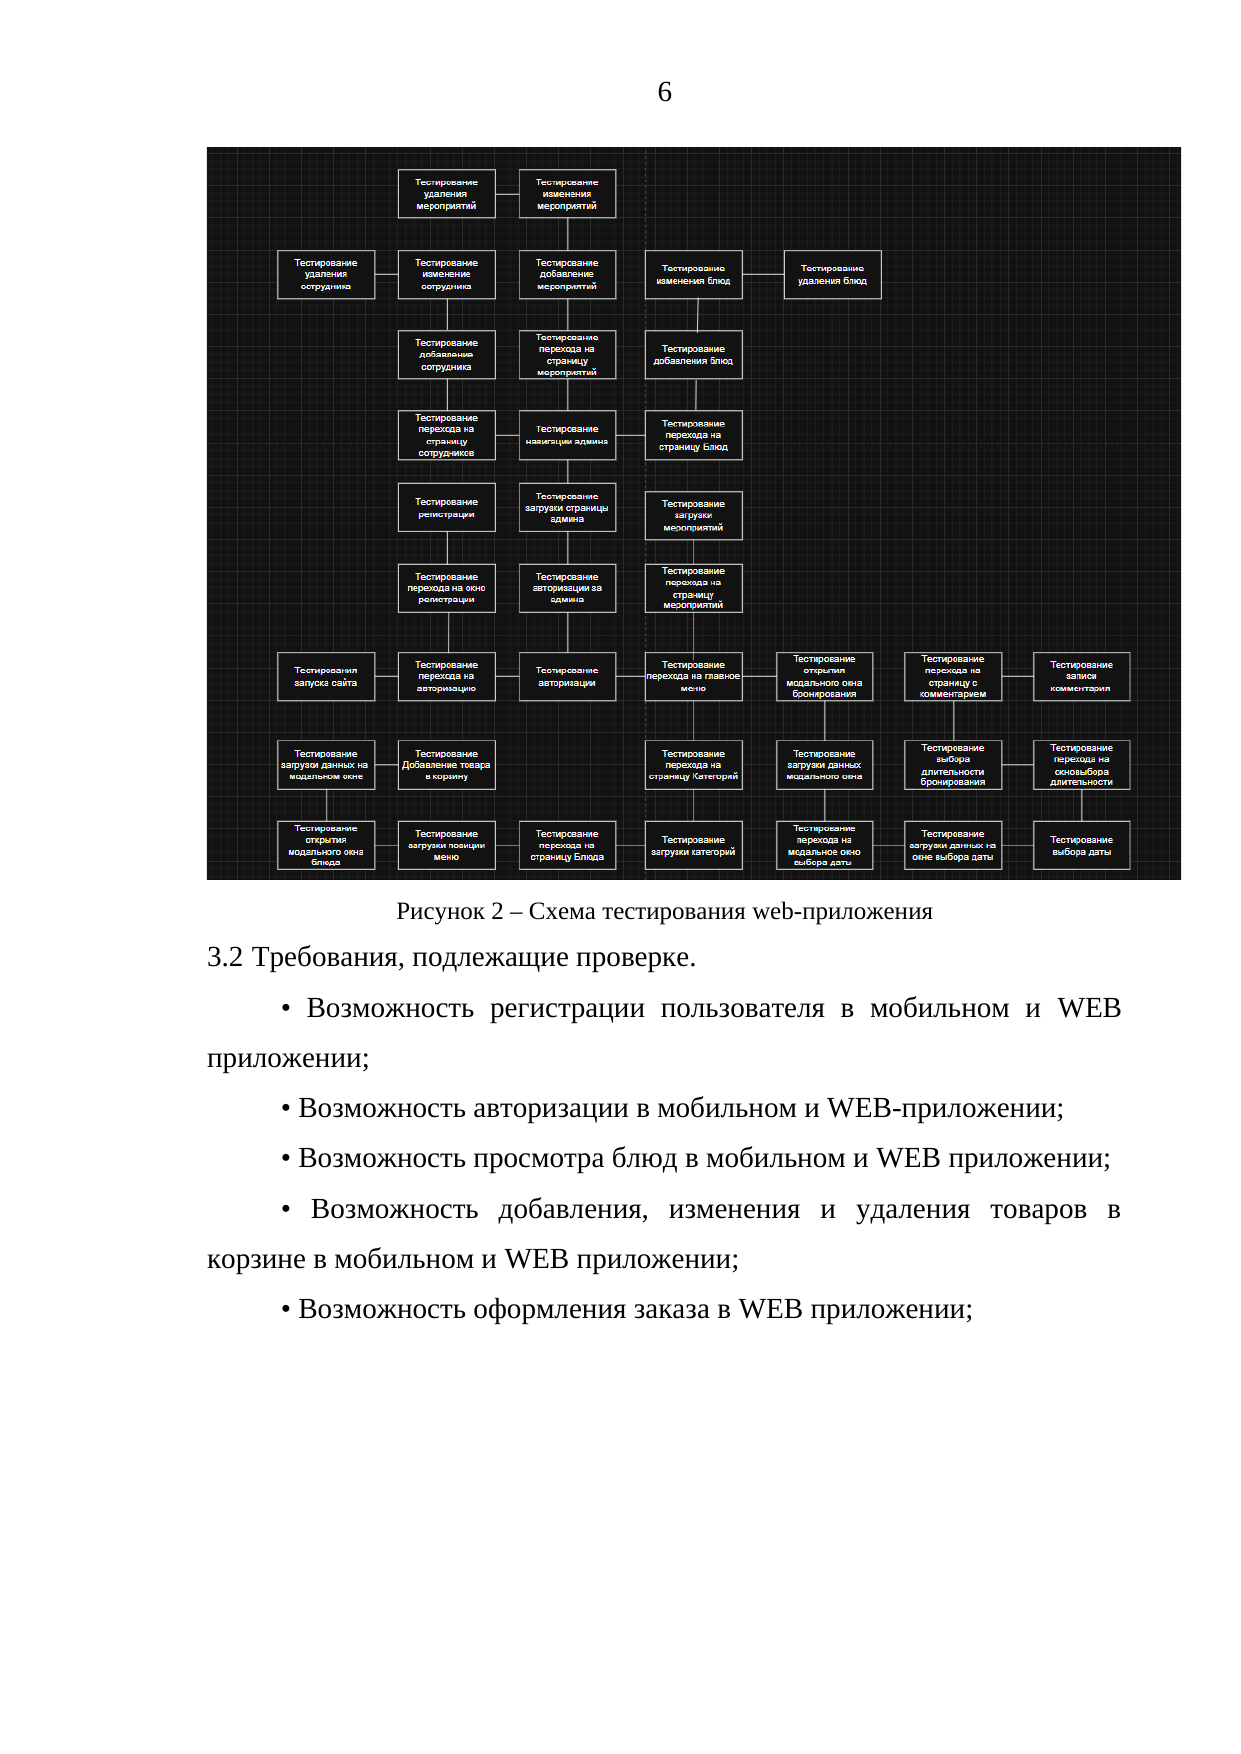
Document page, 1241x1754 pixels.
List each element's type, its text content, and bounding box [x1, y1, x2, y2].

text • Возможность добавления, изменения и удаления товаров в корзине в мобильном и WEB приложении; [207, 1191, 1122, 1275]
text • Возможность оформления заказа в WEB приложении; [207, 1292, 1122, 1325]
picture [206, 147, 1182, 880]
text • Возможность просмотра блюд в мобильном и WEB приложении; [207, 1141, 1122, 1174]
list Требования, подлежащие проверке. [207, 939, 1122, 973]
text • Возможность регистрации пользователя в мобильном и WEB приложении; [207, 990, 1122, 1073]
text • Возможность авторизации в мобильном и WEB-приложении; [207, 1090, 1122, 1124]
